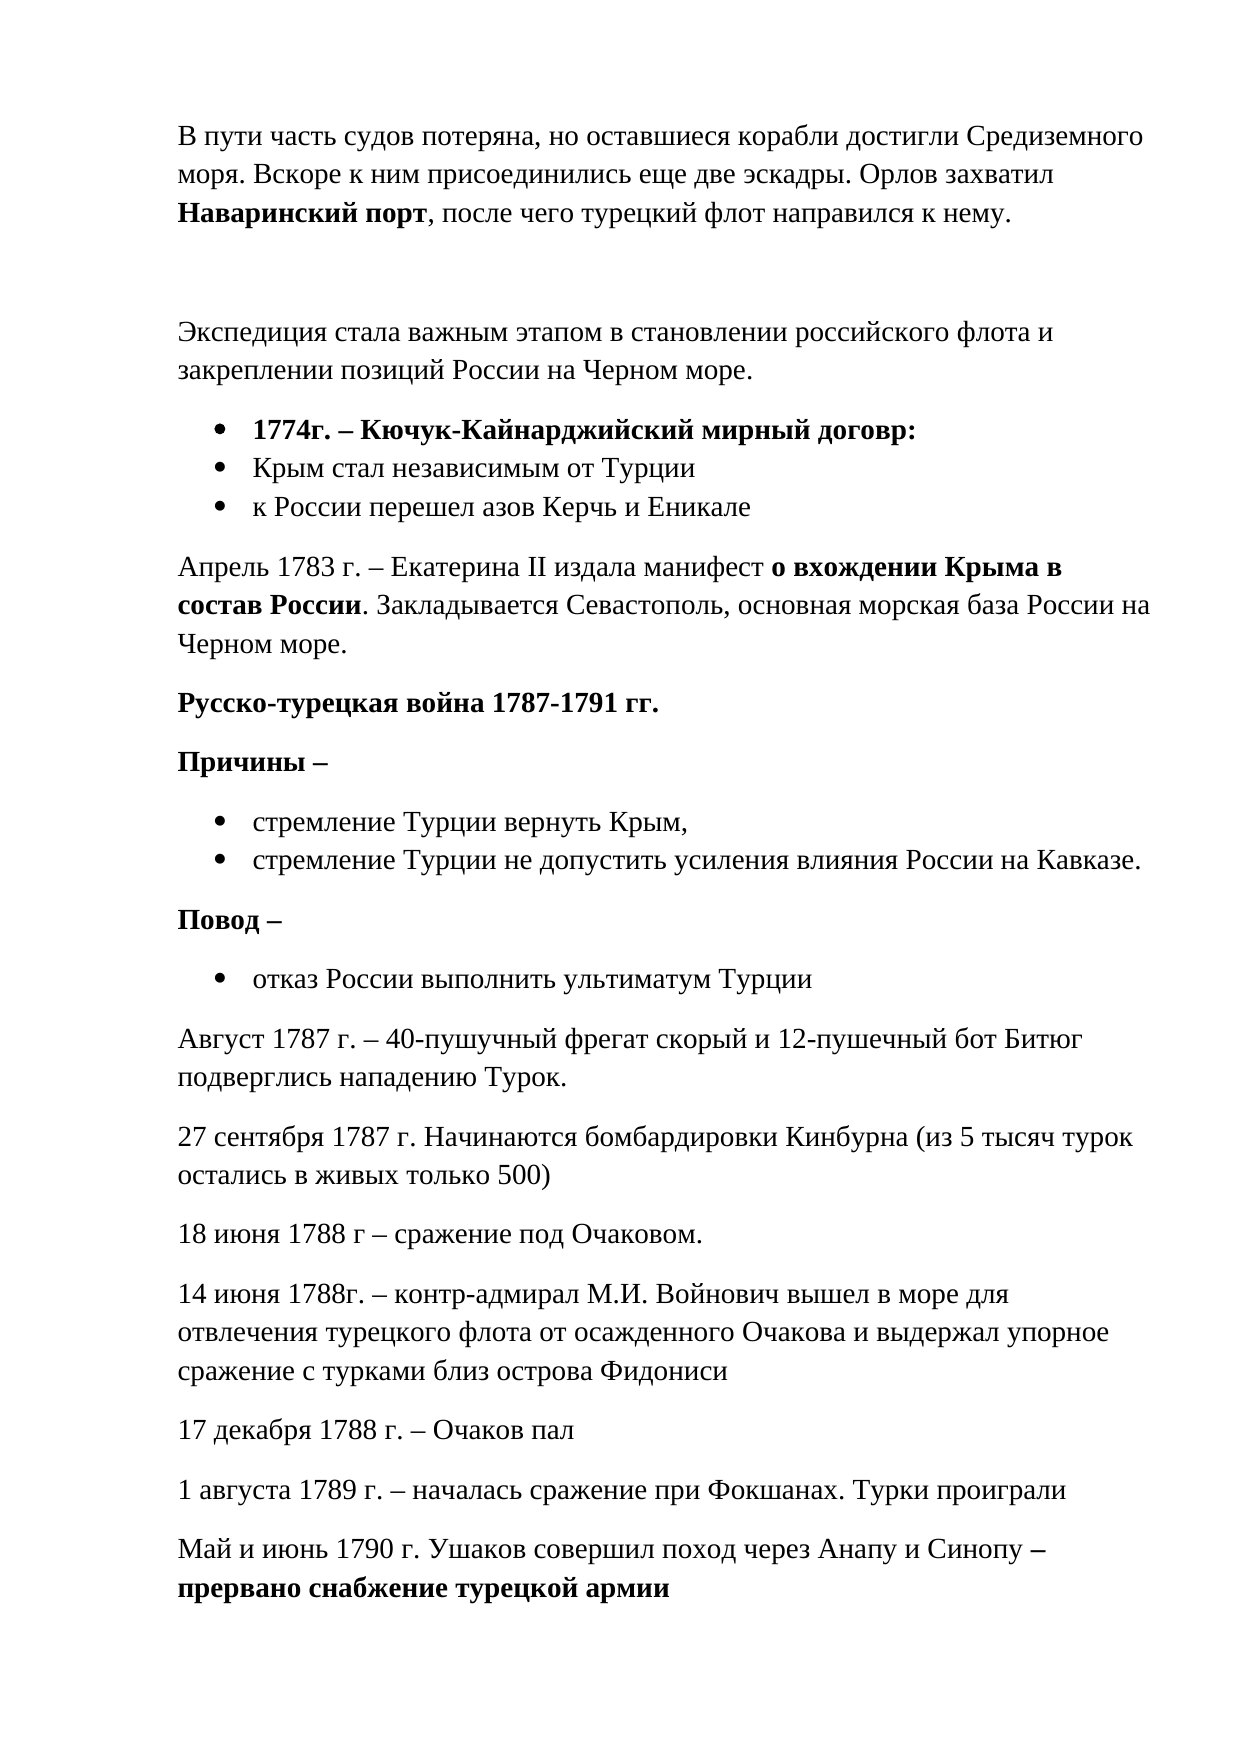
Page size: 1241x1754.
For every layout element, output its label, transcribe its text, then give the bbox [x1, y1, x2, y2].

list к России перешел азов Керчь и Еникале [215, 489, 1152, 523]
text 1 августа 1789 г. – началась сражение при Фокшанах. Турки проиграли [177, 1472, 1152, 1505]
list 1774г. – Кючук-Кайнарджийский мирный договр: [215, 412, 1152, 446]
text Экспедиция стала важным этапом в становлении российского флота и закреплении позиций России на Черном море. [177, 314, 1152, 386]
text Русско-турецкая война 1787-1791 гг. [177, 685, 1152, 719]
text Повод – [177, 902, 1152, 936]
list стремление Турции вернуть Крым, [215, 804, 1152, 837]
text 27 сентября 1787 г. Начинаются бомбардировки Кинбурна (из 5 тысяч турок остались в живых только 500) [177, 1119, 1152, 1191]
text Апрель 1783 г. – Екатерина II издала манифест о вхождении Крыма в состав России. Закладывается Севастополь, основная морская база России на Черном море. [177, 549, 1152, 659]
text Август 1787 г. – 40-пушучный фрегат скорый и 12-пушечный бот Битюг подверглись нападению Турок. [177, 1021, 1152, 1093]
text 18 июня 1788 г – сражение под Очаковом. [177, 1217, 1152, 1250]
text 14 июня 1788г. – контр-адмирал М.И. Войнович вышел в море для отвлечения турецкого флота от осажденного Очакова и выдержал упорное сражение с турками близ острова Фидониси [177, 1276, 1152, 1387]
list стремление Турции не допустить усиления влияния России на Кавказе. [215, 842, 1152, 876]
text Причины – [177, 744, 1152, 778]
text В пути часть судов потеряна, но оставшиеся корабли достигли Средиземного моря. Вскоре к ним присоединились еще две эскадры. Орлов захватил Наваринский порт, после чего турецкий флот направился к нему. [177, 118, 1152, 229]
text 17 декабря 1788 г. – Очаков пал [177, 1412, 1152, 1446]
list Крым стал независимым от Турции [215, 451, 1152, 484]
list отказ России выполнить ультиматум Турции [215, 961, 1152, 995]
text Май и июнь 1790 г. Ушаков совершил поход через Анапу и Синопу – прервано снабжение турецкой армии [177, 1531, 1152, 1603]
